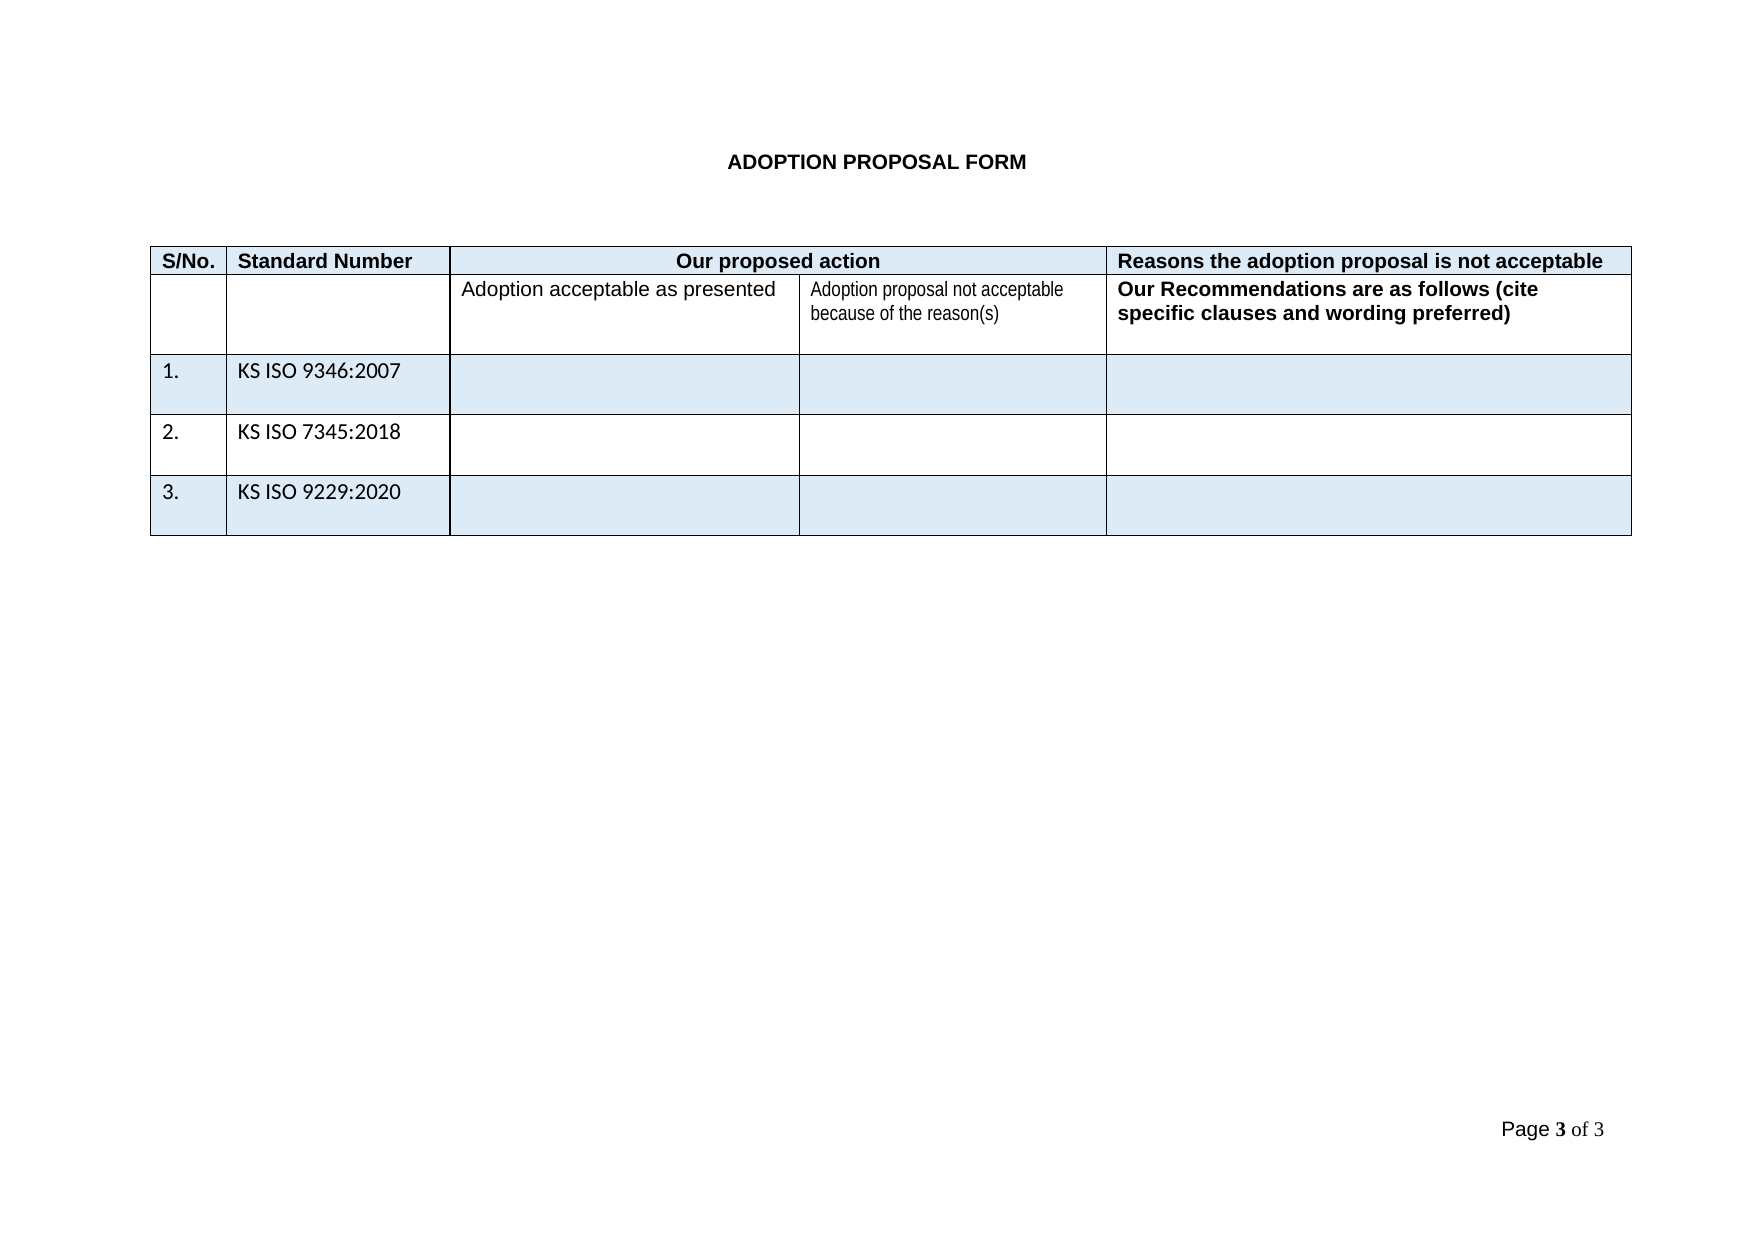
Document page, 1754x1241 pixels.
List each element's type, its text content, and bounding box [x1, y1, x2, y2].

text ADOPTION PROPOSAL FORM [150, 150, 1604, 174]
table_cell [151, 476, 226, 535]
table_cell [800, 476, 1106, 535]
table_cell [1107, 355, 1631, 414]
table_cell [451, 415, 799, 474]
table_cell [800, 415, 1106, 474]
table_cell [1107, 415, 1631, 474]
table_cell KS ISO 9229:2020 [227, 476, 449, 535]
table_cell [151, 355, 226, 414]
table_header Reasons the adoption proposal is not acceptable [1107, 247, 1631, 274]
table_cell [451, 476, 799, 535]
table_cell Adoption proposal not acceptable because of the reason(s) [800, 275, 1106, 354]
table_cell [800, 355, 1106, 414]
table_cell [151, 415, 226, 474]
table_cell [1107, 476, 1631, 535]
table_header Standard Number [227, 247, 449, 274]
table_cell [151, 275, 226, 354]
table_header Our proposed action [451, 247, 1106, 274]
table_cell [451, 355, 799, 414]
table_cell Adoption acceptable as presented [451, 275, 799, 354]
table_cell Our Recommendations are as follows (cite specific clauses and wording preferred) [1107, 275, 1631, 354]
table_cell [227, 275, 449, 354]
table_cell KS ISO 9346:2007 [227, 355, 449, 414]
table_header S/No. [151, 247, 226, 274]
table_cell KS ISO 7345:2018 [227, 415, 449, 474]
